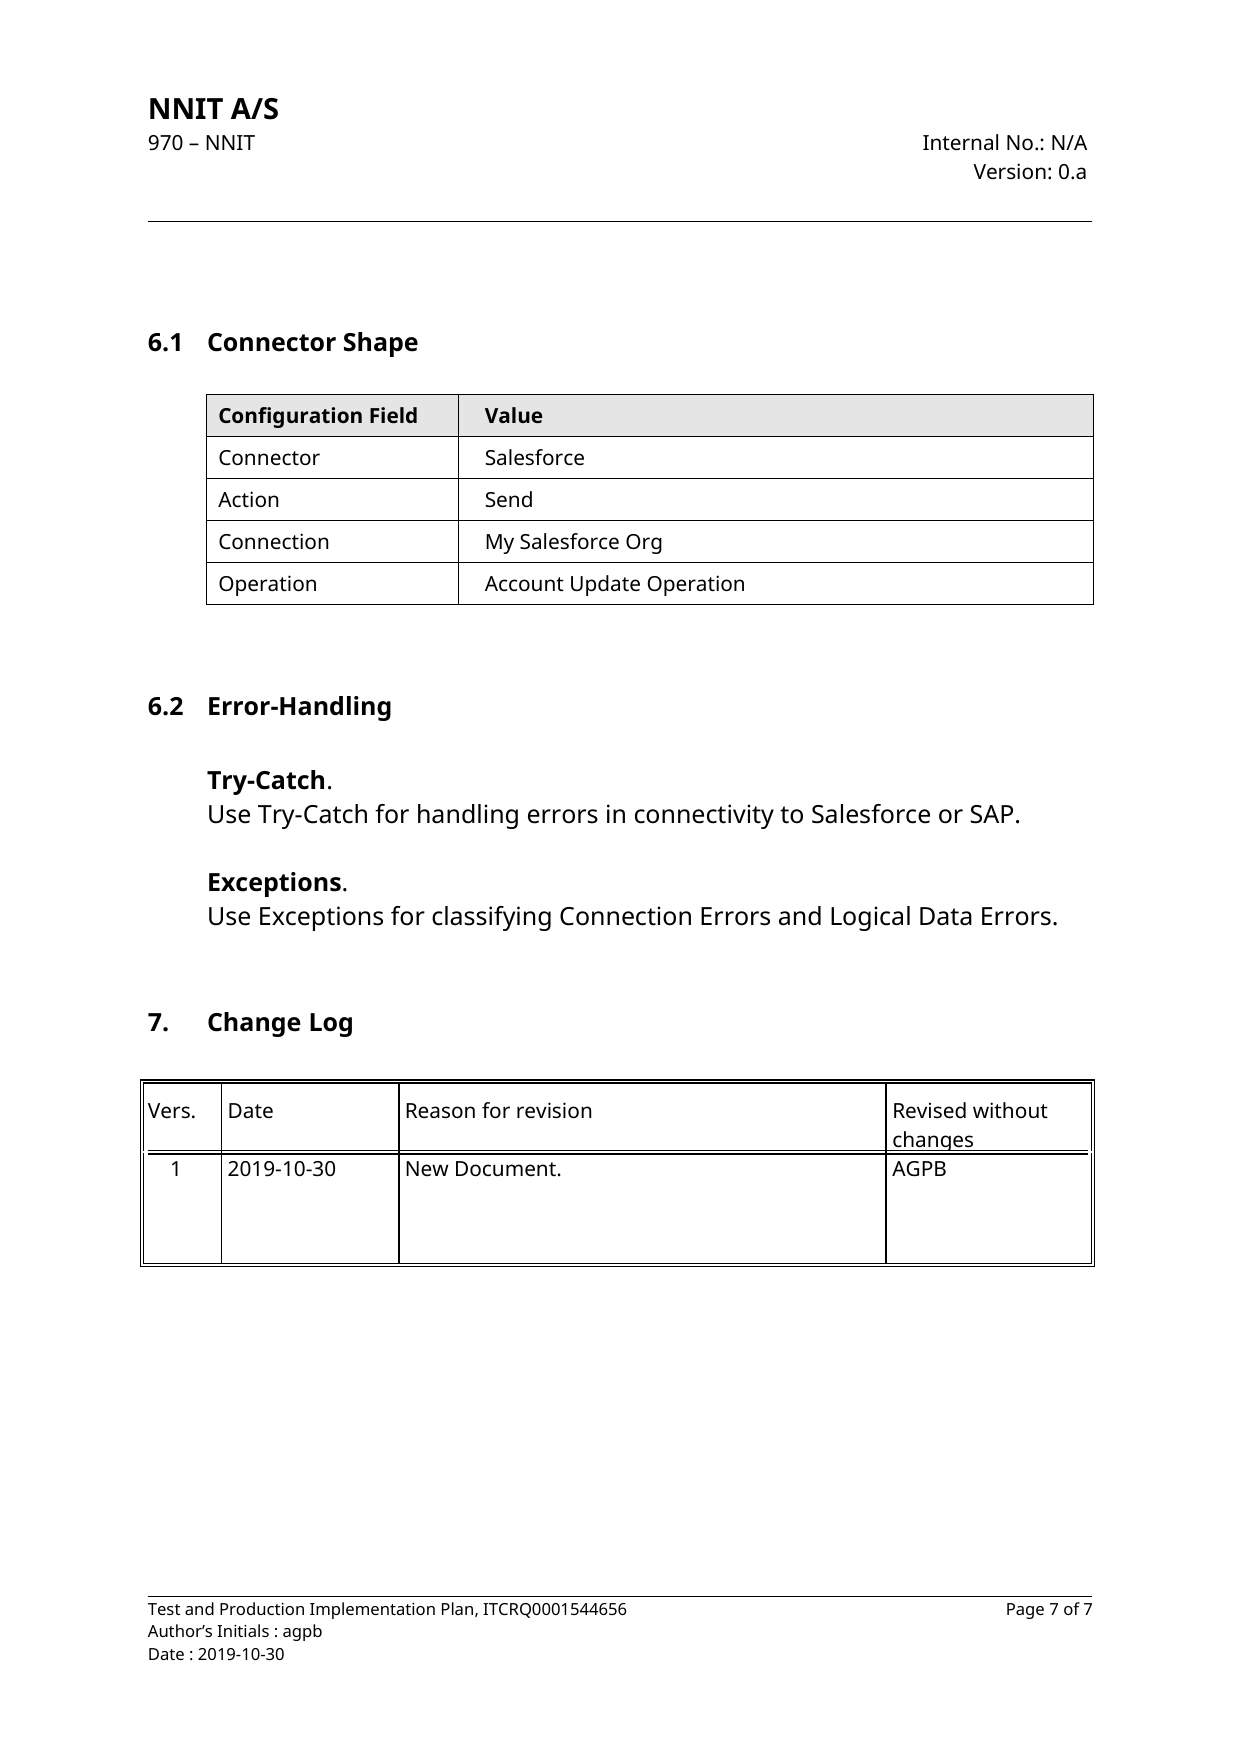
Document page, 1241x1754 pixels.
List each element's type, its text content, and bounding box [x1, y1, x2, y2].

text Try-Catch. [207, 763, 1092, 797]
table_cell Action [207, 479, 458, 520]
table_cell Operation [207, 563, 458, 604]
table_cell AGPB [887, 1150, 1093, 1263]
table_header Revised without changes Date/Sign. [887, 1084, 1091, 1150]
table_cell Send [459, 479, 1093, 520]
subtitle Error-Handling [148, 688, 1092, 722]
table_header Date [222, 1084, 398, 1150]
text Exceptions. [207, 865, 1092, 899]
table_header Configuration Field [207, 395, 458, 436]
table_header Value [459, 395, 1093, 436]
table_cell Account Update Operation [459, 563, 1093, 604]
table_cell New Document. [400, 1155, 885, 1263]
table_cell 1 [142, 1150, 221, 1263]
table_header Reason for revision [400, 1084, 885, 1150]
table_header Vers. [144, 1084, 221, 1150]
subtitle Change Log [148, 1005, 1092, 1039]
table_cell My Salesforce Org [459, 521, 1093, 562]
subtitle Connector Shape [148, 325, 1092, 359]
text Use Try-Catch for handling errors in connectivity to Salesforce or SAP. [207, 797, 1092, 831]
table_cell Connector [207, 437, 458, 478]
text Use Exceptions for classifying Connection Errors and Logical Data Errors. [207, 899, 1092, 933]
table_cell Salesforce [459, 437, 1093, 478]
table_cell Connection [207, 521, 458, 562]
table_cell 2019-10-30 [222, 1155, 398, 1263]
